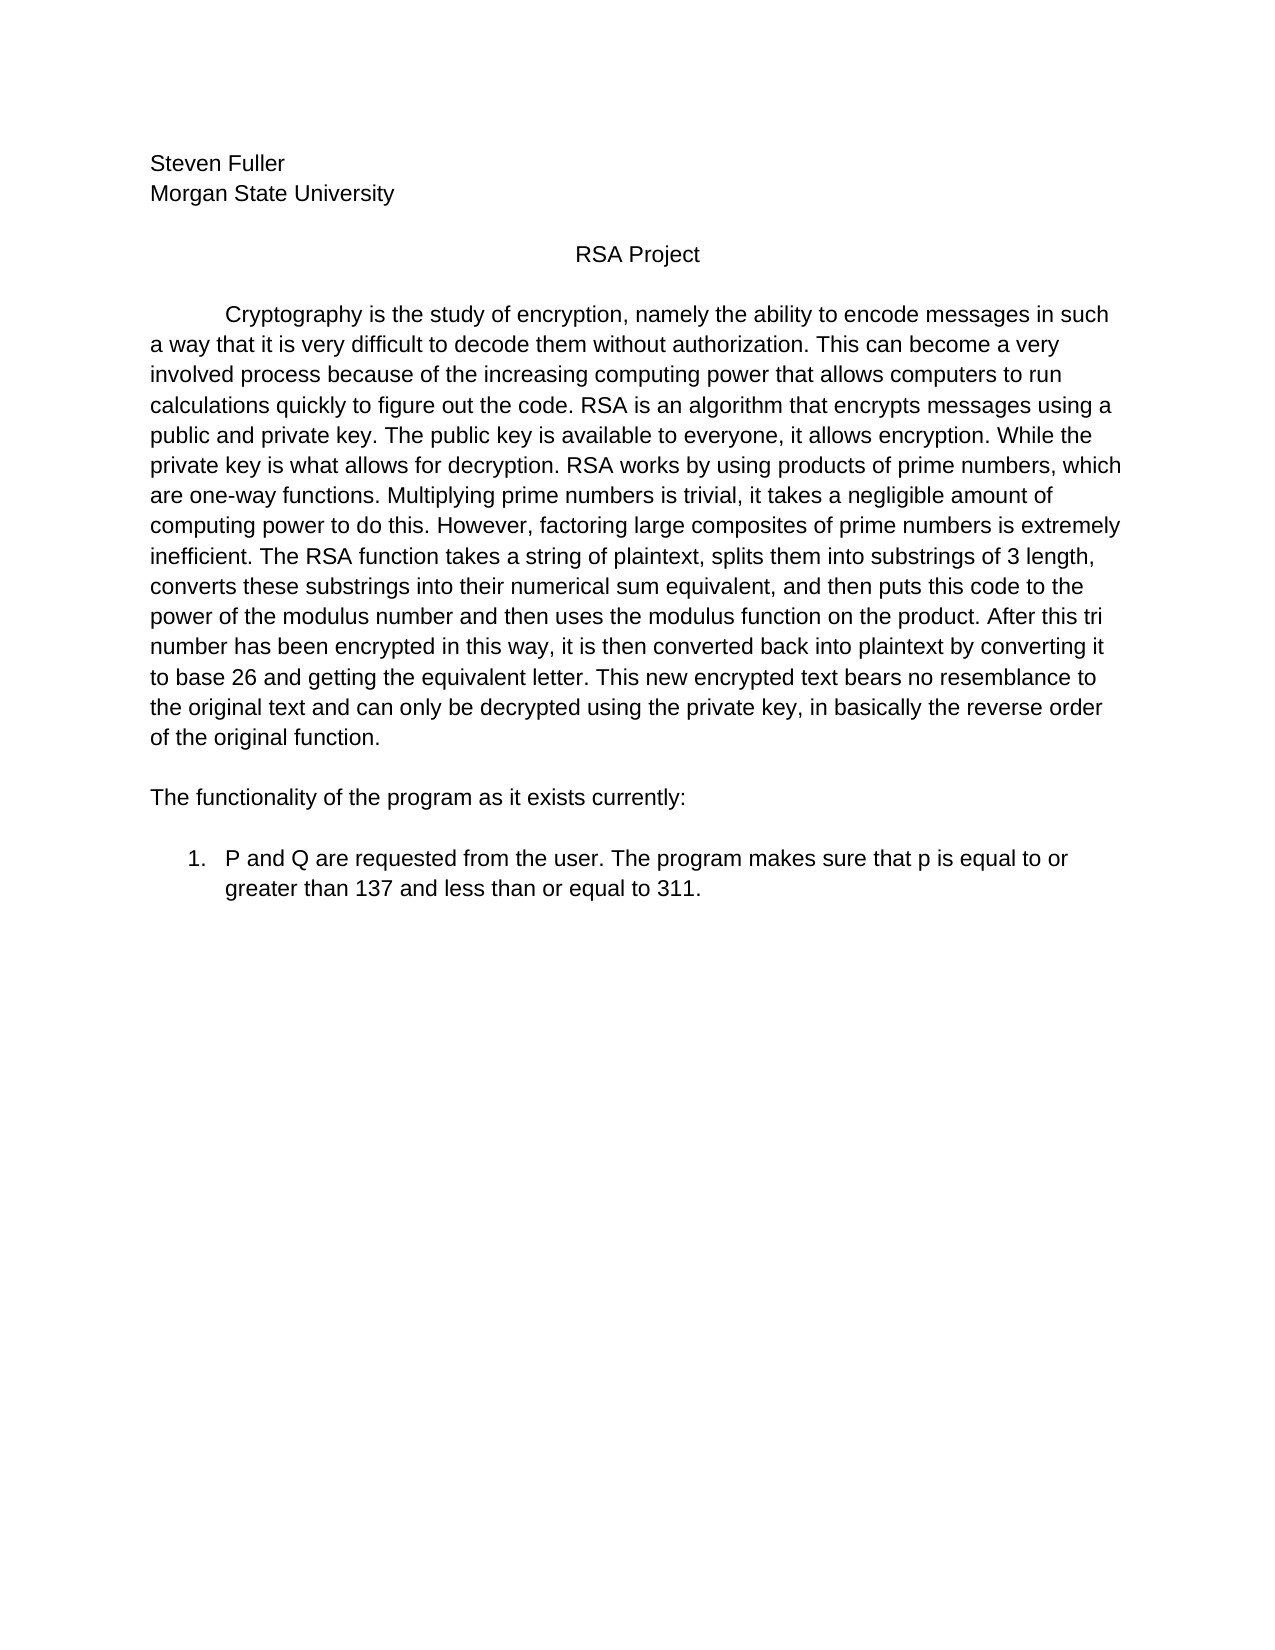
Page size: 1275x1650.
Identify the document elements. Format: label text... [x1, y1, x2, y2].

text Cryptography is the study of encryption, namely the ability to encode messages in such a way that it is very difficult to decode them without authorization. This can become a very involved process because of the increasing computing power that allows computers to run calculations quickly to figure out the code. RSA is an algorithm that encrypts messages using a public and private key. The public key is available to everyone, it allows encryption. While the private key is what allows for decryption. RSA works by using products of prime numbers, which are one-way functions. Multiplying prime numbers is trivial, it takes a negligible amount of computing power to do this. However, factoring large composites of prime numbers is extremely inefficient. The RSA function takes a string of plaintext, splits them into substrings of 3 length, converts these substrings into their numerical sum equivalent, and then puts this code to the power of the modulus number and then uses the modulus function on the product. After this tri number has been encrypted in this way, it is then converted back into plaintext by converting it to base 26 and getting the equivalent letter. This new encrypted text bears no resemblance to the original text and can only be decrypted using the private key, in basically the reverse order of the original function. [150, 301, 1125, 750]
text RSA Project [150, 241, 1125, 267]
list P and Q are requested from the user. The program makes sure that p is equal to or greater than 137 and less than or equal to 311. [187, 845, 1125, 901]
text Steven Fuller [150, 150, 1125, 176]
text The functionality of the program as it exists currently: [150, 784, 1125, 811]
text Morgan State University [150, 180, 1125, 207]
